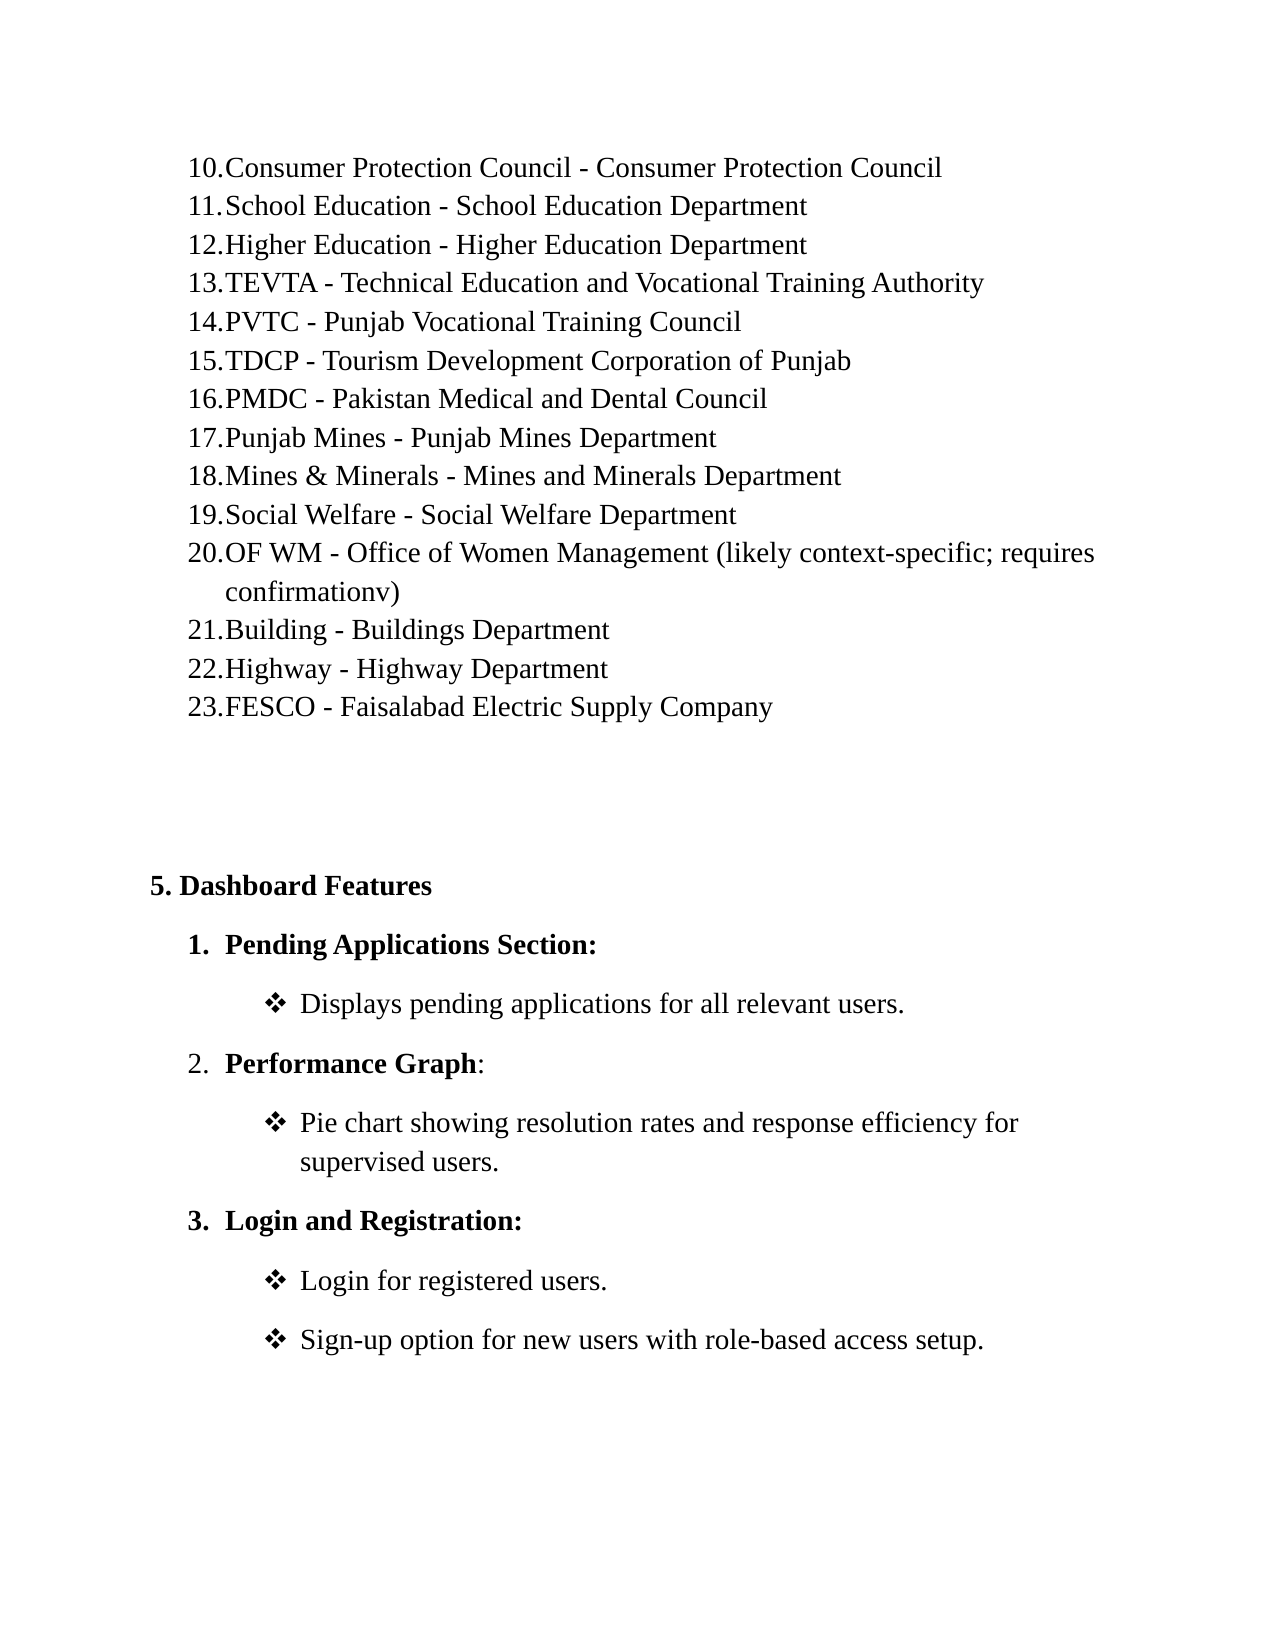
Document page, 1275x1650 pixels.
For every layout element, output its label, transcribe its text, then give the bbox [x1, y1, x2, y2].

list PMDC - Pakistan Medical and Dental Council [187, 381, 1125, 415]
list Consumer Protection Council - Consumer Protection Council [187, 150, 1125, 183]
list Building - Buildings Department [187, 612, 1125, 646]
list Pie chart showing resolution rates and response efficiency for supervised users. [262, 1105, 1125, 1177]
list Mines & Minerals - Mines and Minerals Department [187, 458, 1125, 492]
list FESCO - Faisalabad Electric Supply Company [187, 689, 1125, 723]
list Higher Education - Higher Education Department [187, 227, 1125, 261]
list OF WM - Office of Women Management (likely context-specific; requires confirmationv) [187, 535, 1125, 607]
list Performance Graph: [187, 1046, 1125, 1079]
list Login and Registration: [187, 1203, 1125, 1237]
list Displays pending applications for all relevant users. [262, 986, 1125, 1020]
list TDCP - Tourism Development Corporation of Punjab [187, 343, 1125, 376]
list PVTC - Punjab Vocational Training Council [187, 304, 1125, 338]
list TEVTA - Technical Education and Vocational Training Authority [187, 266, 1125, 299]
text 5. Dashboard Features [150, 868, 1125, 901]
list Social Welfare - Social Welfare Department [187, 497, 1125, 530]
list Highway - Highway Department [187, 651, 1125, 684]
list Punjab Mines - Punjab Mines Department [187, 420, 1125, 453]
list Pending Applications Section: [187, 927, 1125, 961]
list School Education - School Education Department [187, 188, 1125, 222]
list Sign-up option for new users with role-based access setup. [262, 1322, 1125, 1356]
list Login for registered users. [262, 1263, 1125, 1296]
